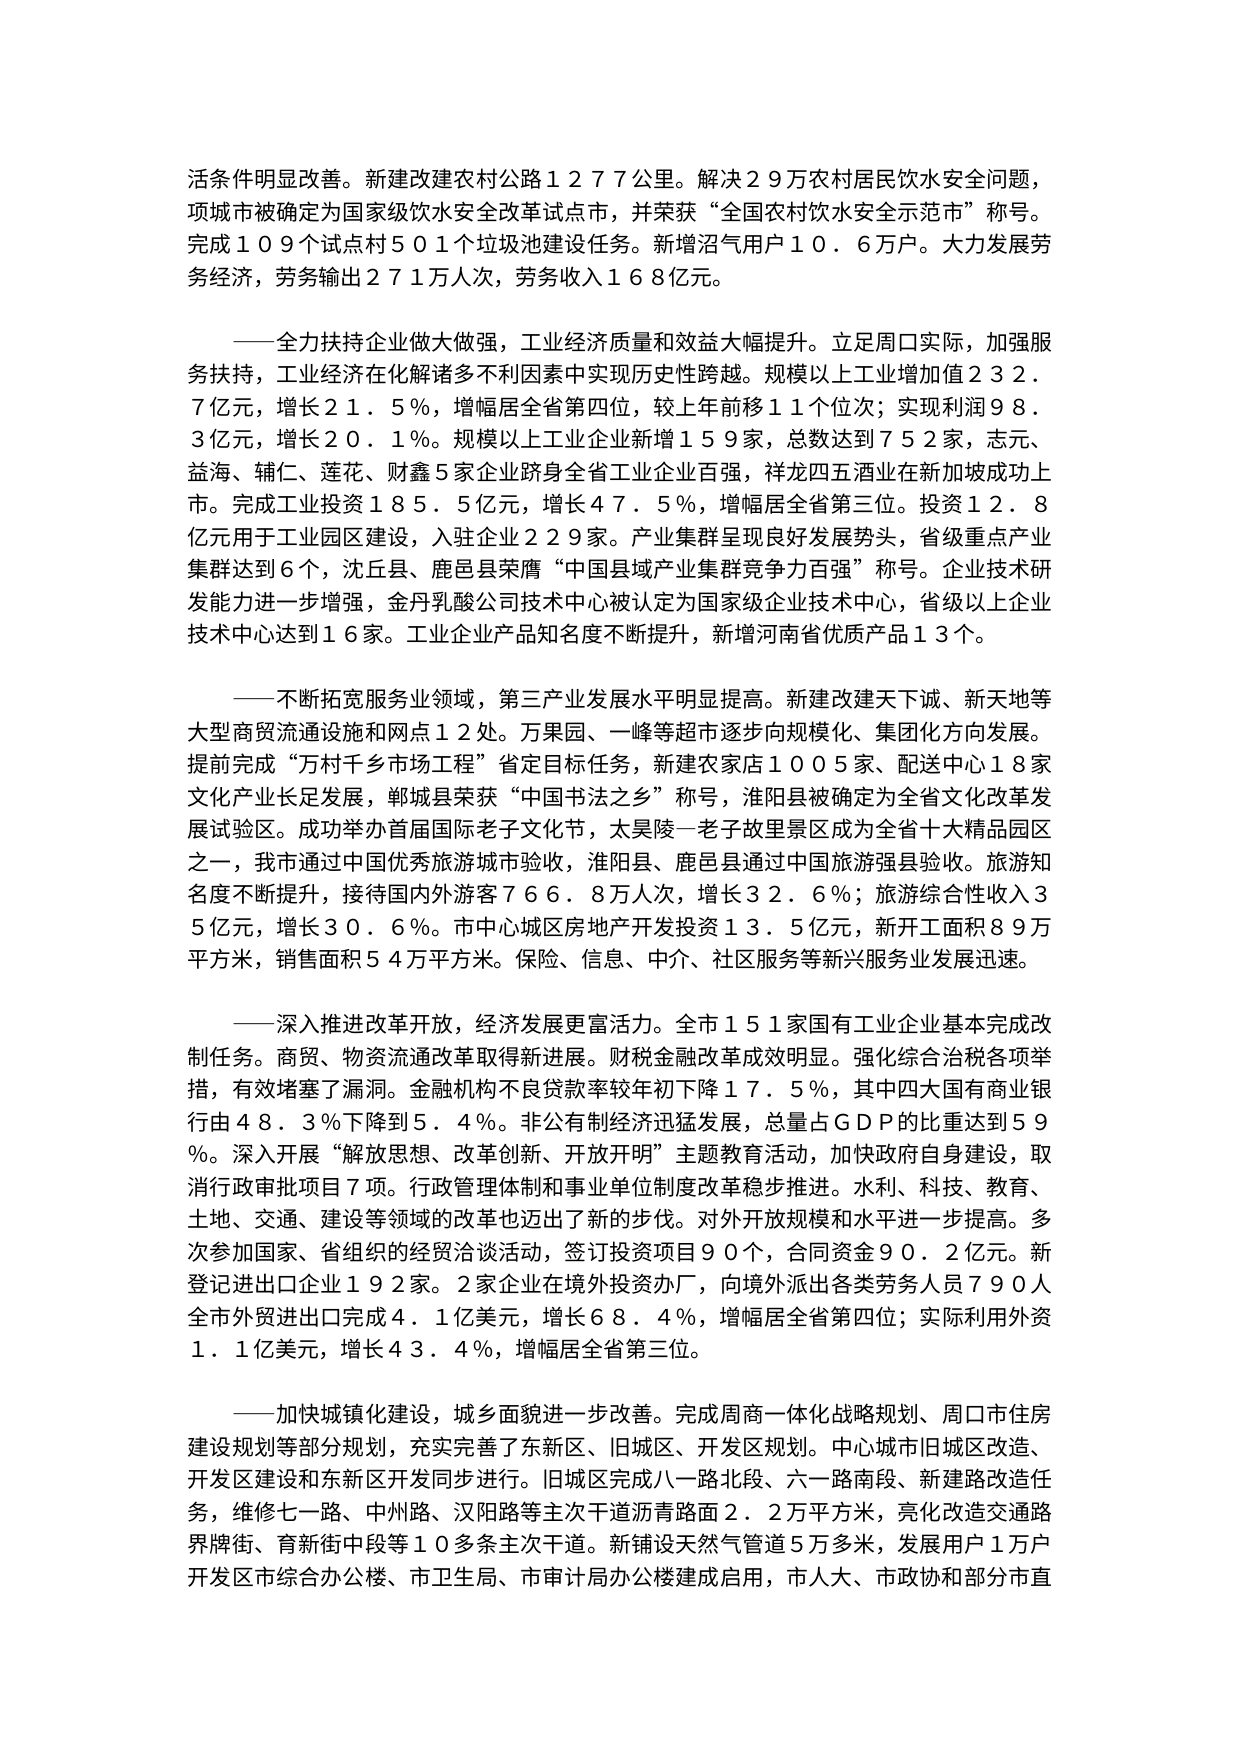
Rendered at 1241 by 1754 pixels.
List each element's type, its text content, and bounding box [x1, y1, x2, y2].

text ——深入推进改革开放，经济发展更富活力。全市１５１家国有工业企业基本完成改制任务。商贸、物资流通改革取得新进展。财税金融改革成效明显。强化综合治税各项举措，有效堵塞了漏洞。金融机构不良贷款率较年初下降１７．５％，其中四大国有商业银行由４８．３％下降到５．４％。非公有制经济迅猛发展，总量占ＧＤＰ的比重达到５９％。深入开展“解放思想、改革创新、开放开明”主题教育活动，加快政府自身建设，取消行政审批项目７项。行政管理体制和事业单位制度改革稳步推进。水利、科技、教育、土地、交通、建设等领域的改革也迈出了新的步伐。对外开放规模和水平进一步提高。多次参加国家、省组织的经贸洽谈活动，签订投资项目９０个，合同资金９０．２亿元。新登记进出口企业１９２家。２家企业在境外投资办厂，向境外派出各类劳务人员７９０人。全市外贸进出口完成４．１亿美元，增长６８．４％，增幅居全省第四位；实际利用外资１．１亿美元，增长４３．４％，增幅居全省第三位。 [187, 1007, 1053, 1364]
text ——不断拓宽服务业领域，第三产业发展水平明显提高。新建改建天下诚、新天地等大型商贸流通设施和网点１２处。万果园、一峰等超市逐步向规模化、集团化方向发展。提前完成“万村千乡市场工程”省定目标任务，新建农家店１００５家、配送中心１８家。文化产业长足发展，郸城县荣获“中国书法之乡”称号，淮阳县被确定为全省文化改革发展试验区。成功举办首届国际老子文化节，太昊陵—老子故里景区成为全省十大精品园区之一，我市通过中国优秀旅游城市验收，淮阳县、鹿邑县通过中国旅游强县验收。旅游知名度不断提升，接待国内外游客７６６．８万人次，增长３２．６％；旅游综合性收入３５亿元，增长３０．６％。市中心城区房地产开发投资１３．５亿元，新开工面积８９万平方米，销售面积５４万平方米。保险、信息、中介、社区服务等新兴服务业发展迅速。 [187, 682, 1053, 974]
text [187, 162, 1053, 292]
text ——全力扶持企业做大做强，工业经济质量和效益大幅提升。立足周口实际，加强服务扶持，工业经济在化解诸多不利因素中实现历史性跨越。规模以上工业增加值２３２．７亿元，增长２１．５％，增幅居全省第四位，较上年前移１１个位次；实现利润９８．３亿元，增长２０．１％。规模以上工业企业新增１５９家，总数达到７５２家，志元、益海、辅仁、莲花、财鑫５家企业跻身全省工业企业百强，祥龙四五酒业在新加坡成功上市。完成工业投资１８５．５亿元，增长４７．５％，增幅居全省第三位。投资１２．８亿元用于工业园区建设，入驻企业２２９家。产业集群呈现良好发展势头，省级重点产业集群达到６个，沈丘县、鹿邑县荣膺“中国县域产业集群竞争力百强”称号。企业技术研发能力进一步增强，金丹乳酸公司技术中心被认定为国家级企业技术中心，省级以上企业技术中心达到１６家。工业企业产品知名度不断提升，新增河南省优质产品１３个。 [187, 324, 1053, 649]
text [187, 1397, 1053, 1592]
